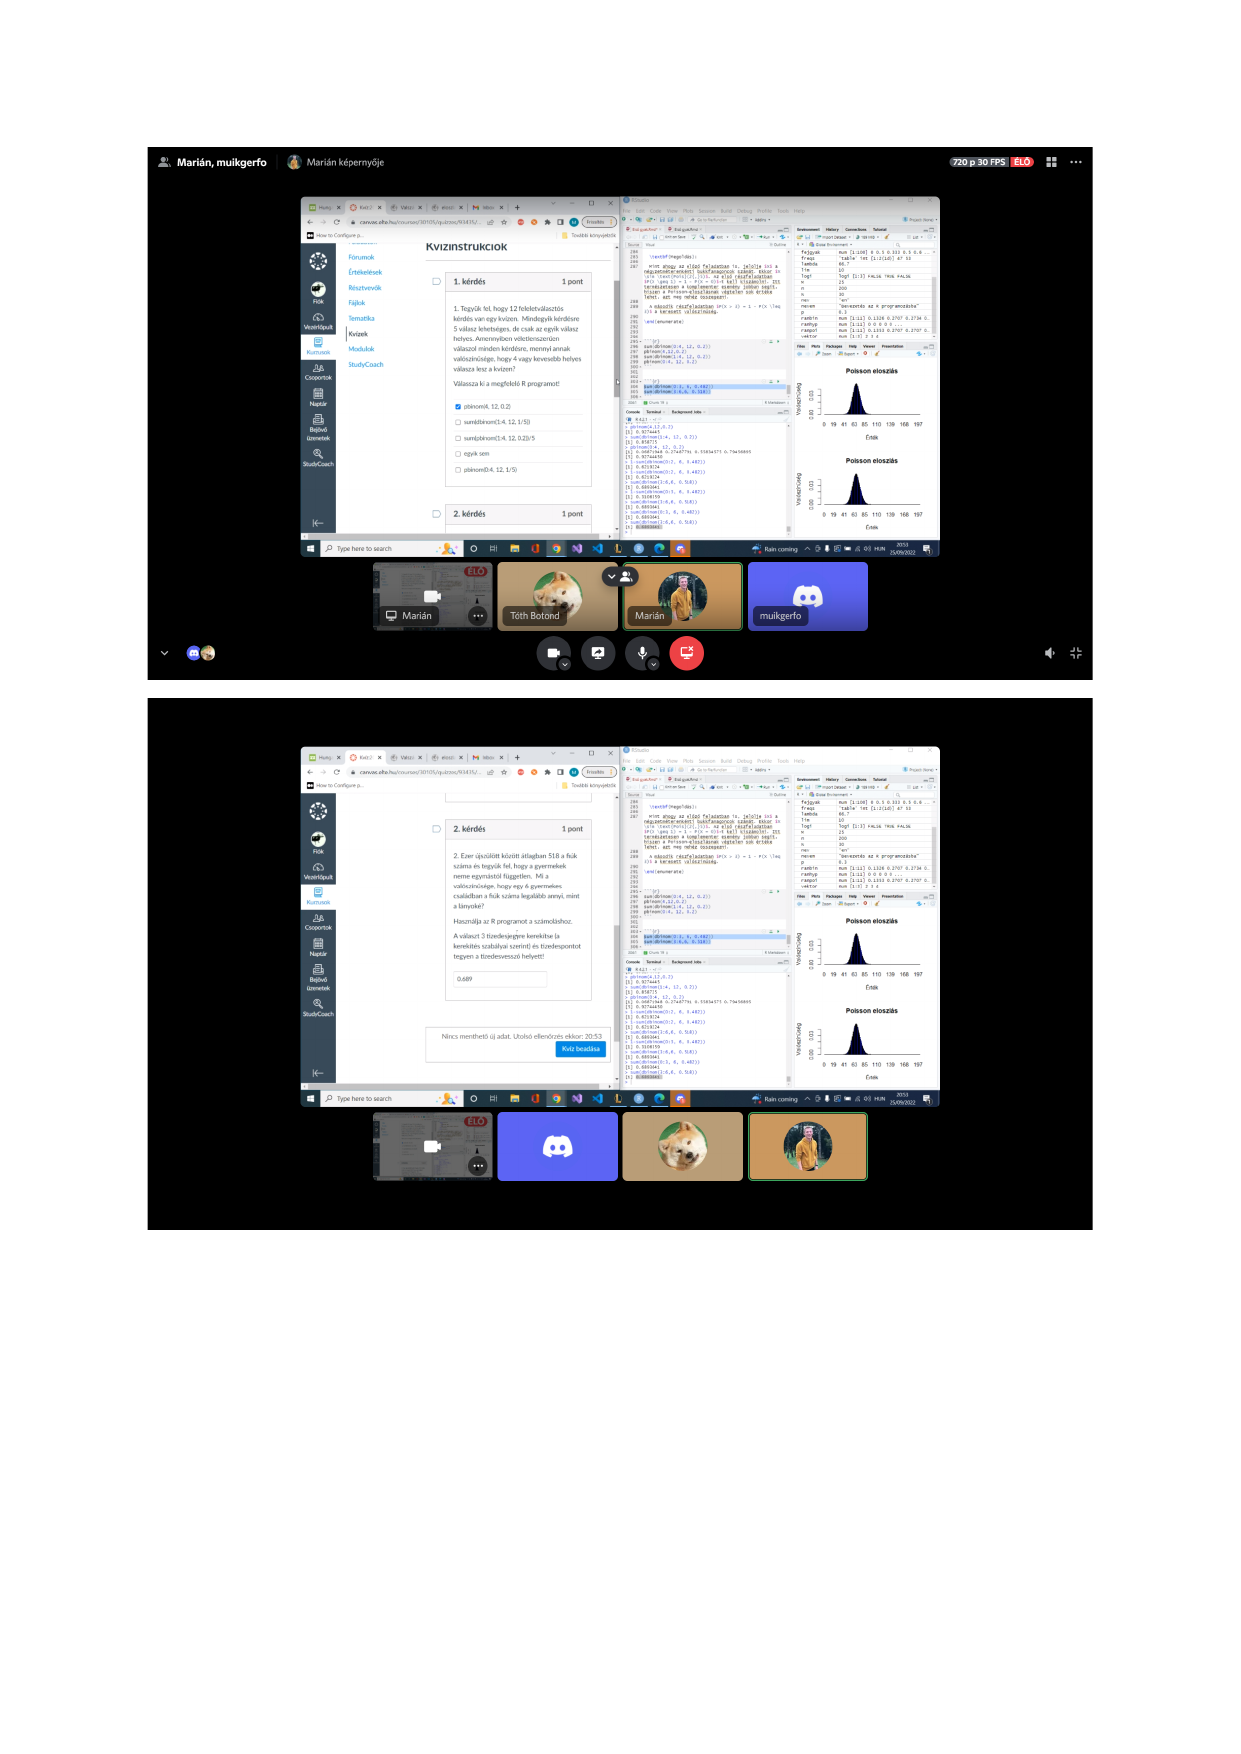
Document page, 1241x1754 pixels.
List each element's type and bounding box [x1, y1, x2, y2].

picture [147, 147, 1093, 680]
picture [147, 698, 1093, 1230]
